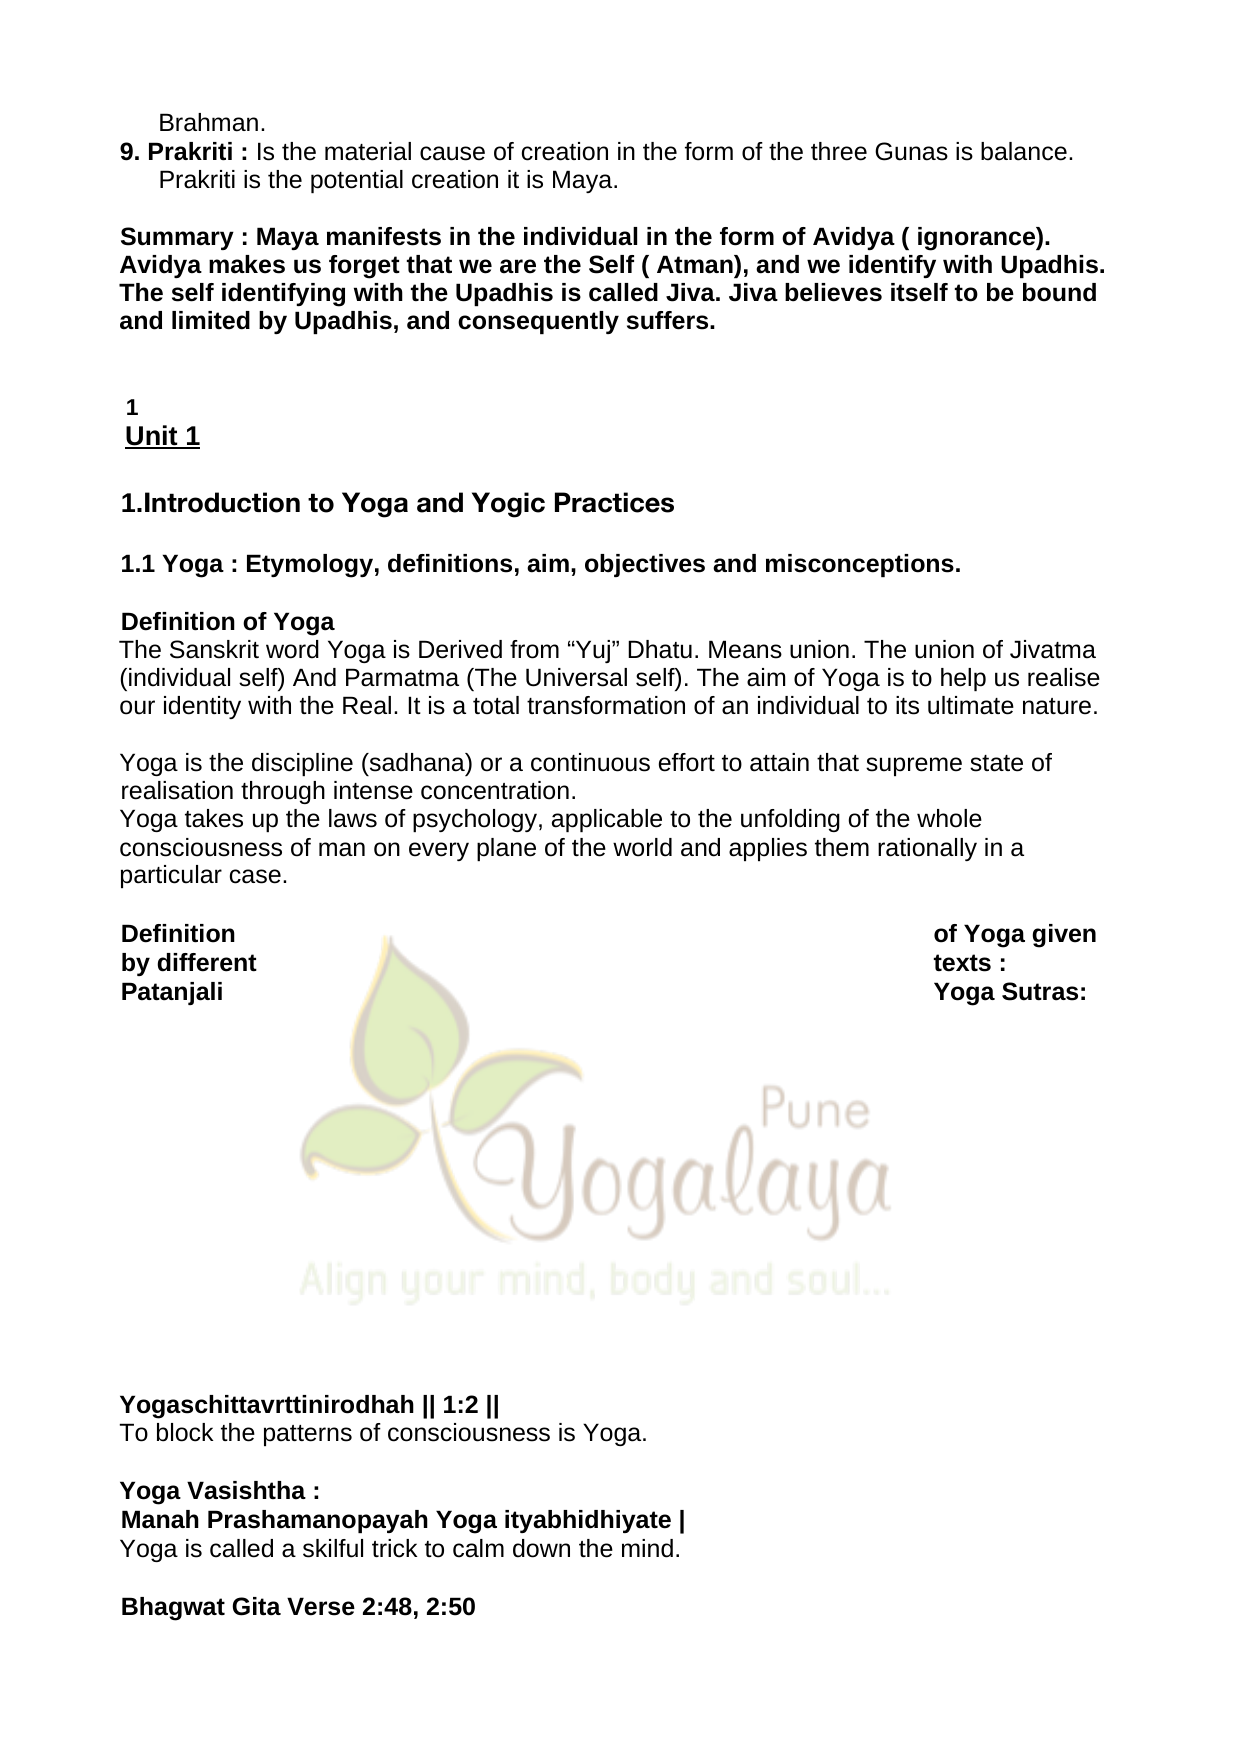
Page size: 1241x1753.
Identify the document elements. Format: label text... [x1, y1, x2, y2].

text Bhagwat Gita Verse 2:48, 2:50 [121, 1592, 1129, 1620]
text Summary : Maya manifests in the individual in the form of Avidya ( ignorance). Avidya makes us forget that we are the Self ( Atman), and we identify with Upadhis. The self identifying with the Upadhis is called Jiva. Jiva believes itself to be bound and limited by Upadhis, and consequently suffers. [119, 223, 1112, 335]
text 1 [119, 394, 1129, 420]
text Definition of Yoga given by different texts : [931, 919, 1129, 977]
text 9. Prakriti : Is the material cause of creation in the form of the three Gunas is balance. Prakriti is the potential creation it is Maya. [119, 138, 1092, 193]
text Patanjali Yoga Sutras: [121, 977, 263, 1005]
text Yoga Vasishtha : [119, 1476, 1129, 1505]
text To block the patterns of consciousness is Yoga. [119, 1418, 1129, 1447]
picture [263, 913, 931, 1387]
text Definition of Yoga given by different texts : [121, 919, 263, 977]
text Definition of Yoga [121, 607, 1129, 636]
text Patanjali Yoga Sutras: [931, 977, 1129, 1005]
text Manah Prashamanopayah Yoga ityabhidhiyate | [121, 1505, 1129, 1534]
text Yoga is the discipline (sadhana) or a continuous effort to attain that supreme state of realisation through intense concentration. [119, 749, 1058, 805]
text Yoga is called a skilful trick to calm down the mind. [119, 1534, 1129, 1562]
text The Sanskrit word Yoga is Derived from “Yuj” Dhatu. Means union. The union of Jivatma (individual self) And Parmatma (The Universal self). The aim of Yoga is to help us realise our identity with the Real. It is a total transformation of an individual to its ultimate nature. [119, 636, 1111, 719]
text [119, 109, 1123, 137]
text 1.Introduction to Yoga and Yogic Practices [121, 486, 1129, 521]
text Yoga takes up the laws of psychology, applicable to the unfolding of the whole consciousness of man on every plane of the world and applies them rationally in a particular case. [119, 806, 1033, 889]
text 1.1 Yoga : Etymology, definitions, aim, objectives and misconceptions. [120, 549, 1129, 578]
text Unit 1 [119, 420, 1129, 451]
